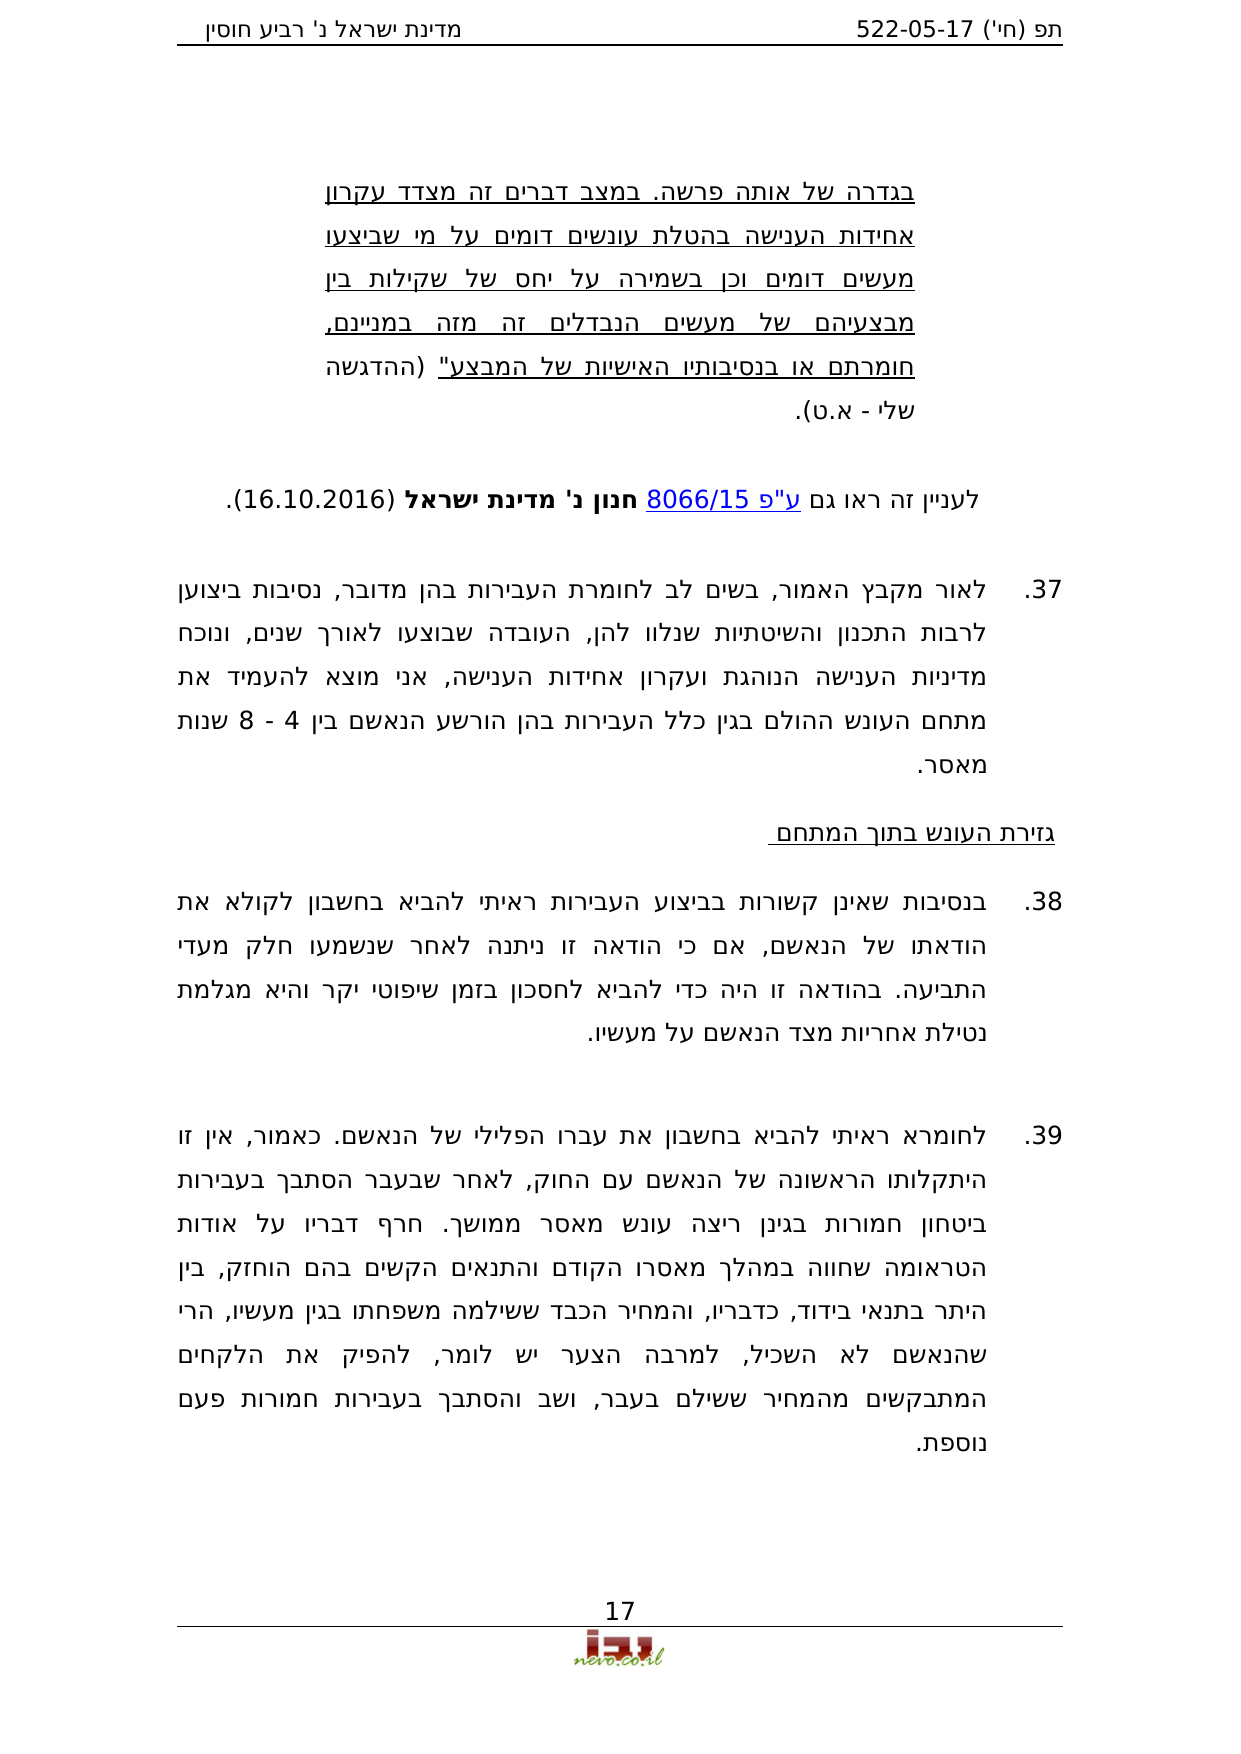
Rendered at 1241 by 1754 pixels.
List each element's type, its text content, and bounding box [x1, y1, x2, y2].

text 37. לאור מקבץ האמור, בשים לב לחומרת העבירות בהן מדובר, נסיבות ביצוען לרבות התכנון והשיטתיות שנלוו להן, העובדה שבוצעו לאורך שנים, ונוכח מדיניות הענישה הנוהגת ועקרון אחידות הענישה, אני מוצא להעמיד את מתחם העונש ההולם בגין כלל העבירות בהן הורשע הנאשם בין 4 - 8 שנות מאסר. [177, 575, 1063, 779]
text לעניין זה ראו גם ע"פ 8066/15 חנון נ' מדינת ישראל (16.10.2016). [177, 485, 1063, 514]
text גזירת העונש בתוך המתחם [177, 819, 1063, 848]
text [325, 177, 915, 202]
text 38. בנסיבות שאינן קשורות בביצוע העבירות ראיתי להביא בחשבון לקולא את הודאתו של הנאשם, אם כי הודאה זו ניתנה לאחר שנשמעו חלק מעדי התביעה. בהודאה זו היה כדי להביא לחסכון בזמן שיפוטי יקר והיא מגלמת נטילת אחריות מצד הנאשם על מעשיו. [177, 887, 1063, 1048]
picture [574, 1629, 666, 1667]
text 39. לחומרא ראיתי להביא בחשבון את עברו הפלילי של הנאשם. כאמור, אין זו היתקלותו הראשונה של הנאשם עם החוק, לאחר שבעבר הסתבך בעבירות ביטחון חמורות בגינן ריצה עונש מאסר ממושך. חרף דבריו על אודות הטראומה שחווה במהלך מאסרו הקודם והתנאים הקשים בהם הוחזק, בין היתר בתנאי בידוד, כדבריו, והמחיר הכבד ששילמה משפחתו בגין מעשיו, הרי שהנאשם לא השכיל, למרבה הצער יש לומר, להפיק את הלקחים המתבקשים מהמחיר ששילם בעבר, ושב והסתבך בעבירות חמורות פעם נוספת. [177, 1121, 1063, 1457]
